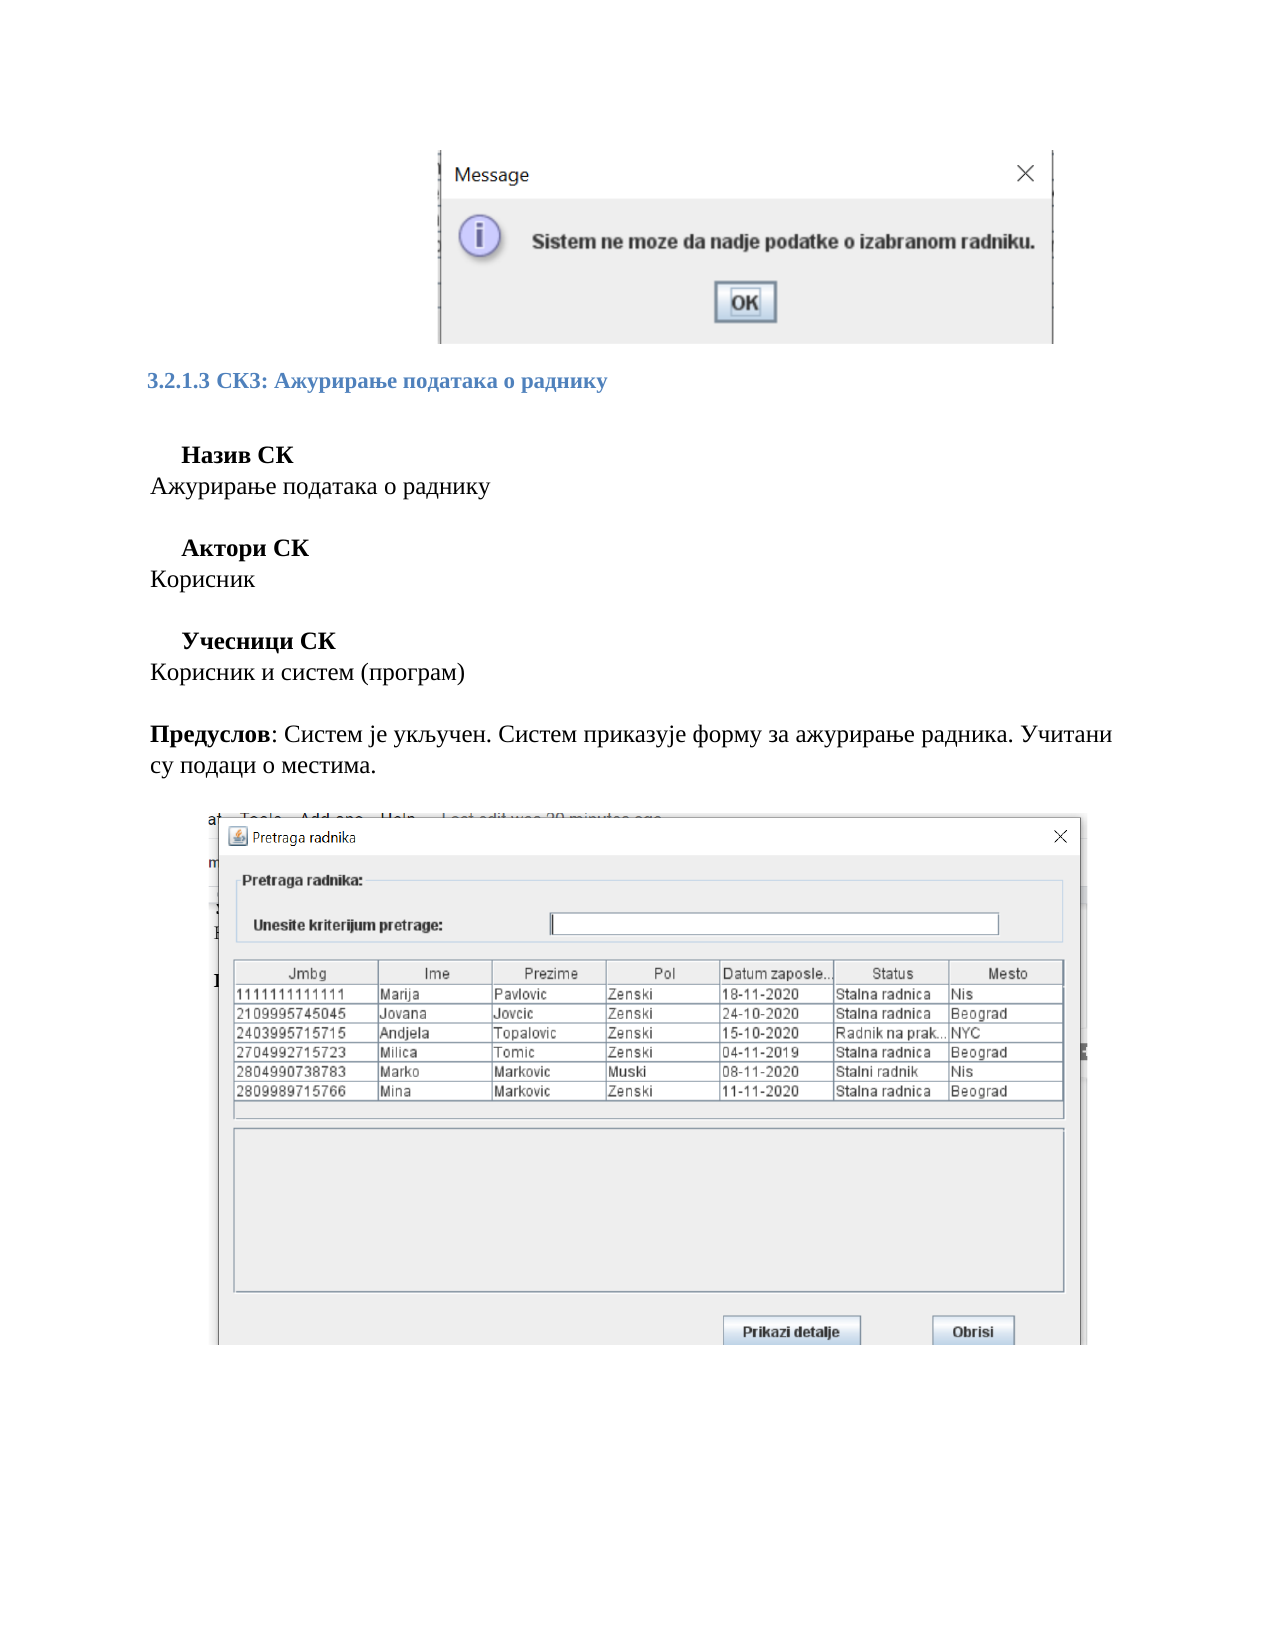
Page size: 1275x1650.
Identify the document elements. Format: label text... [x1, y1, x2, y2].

text Корисник и систем (програм) [150, 657, 1177, 686]
text Ажурирање података о раднику [150, 471, 1177, 500]
subtitle Учесници СК [150, 626, 1177, 655]
subtitle Назив СК [150, 440, 1177, 469]
picture [437, 150, 1054, 344]
text Предуслов: Систем је укључен. Систем приказује форму за ажурирање радника. Учитани су подаци о местима. [150, 719, 1115, 779]
text Корисник [150, 564, 1177, 593]
subtitle Актори СК [150, 533, 1177, 562]
picture [208, 813, 1088, 1345]
list СК3: Ажурирање података о раднику [147, 367, 1177, 393]
